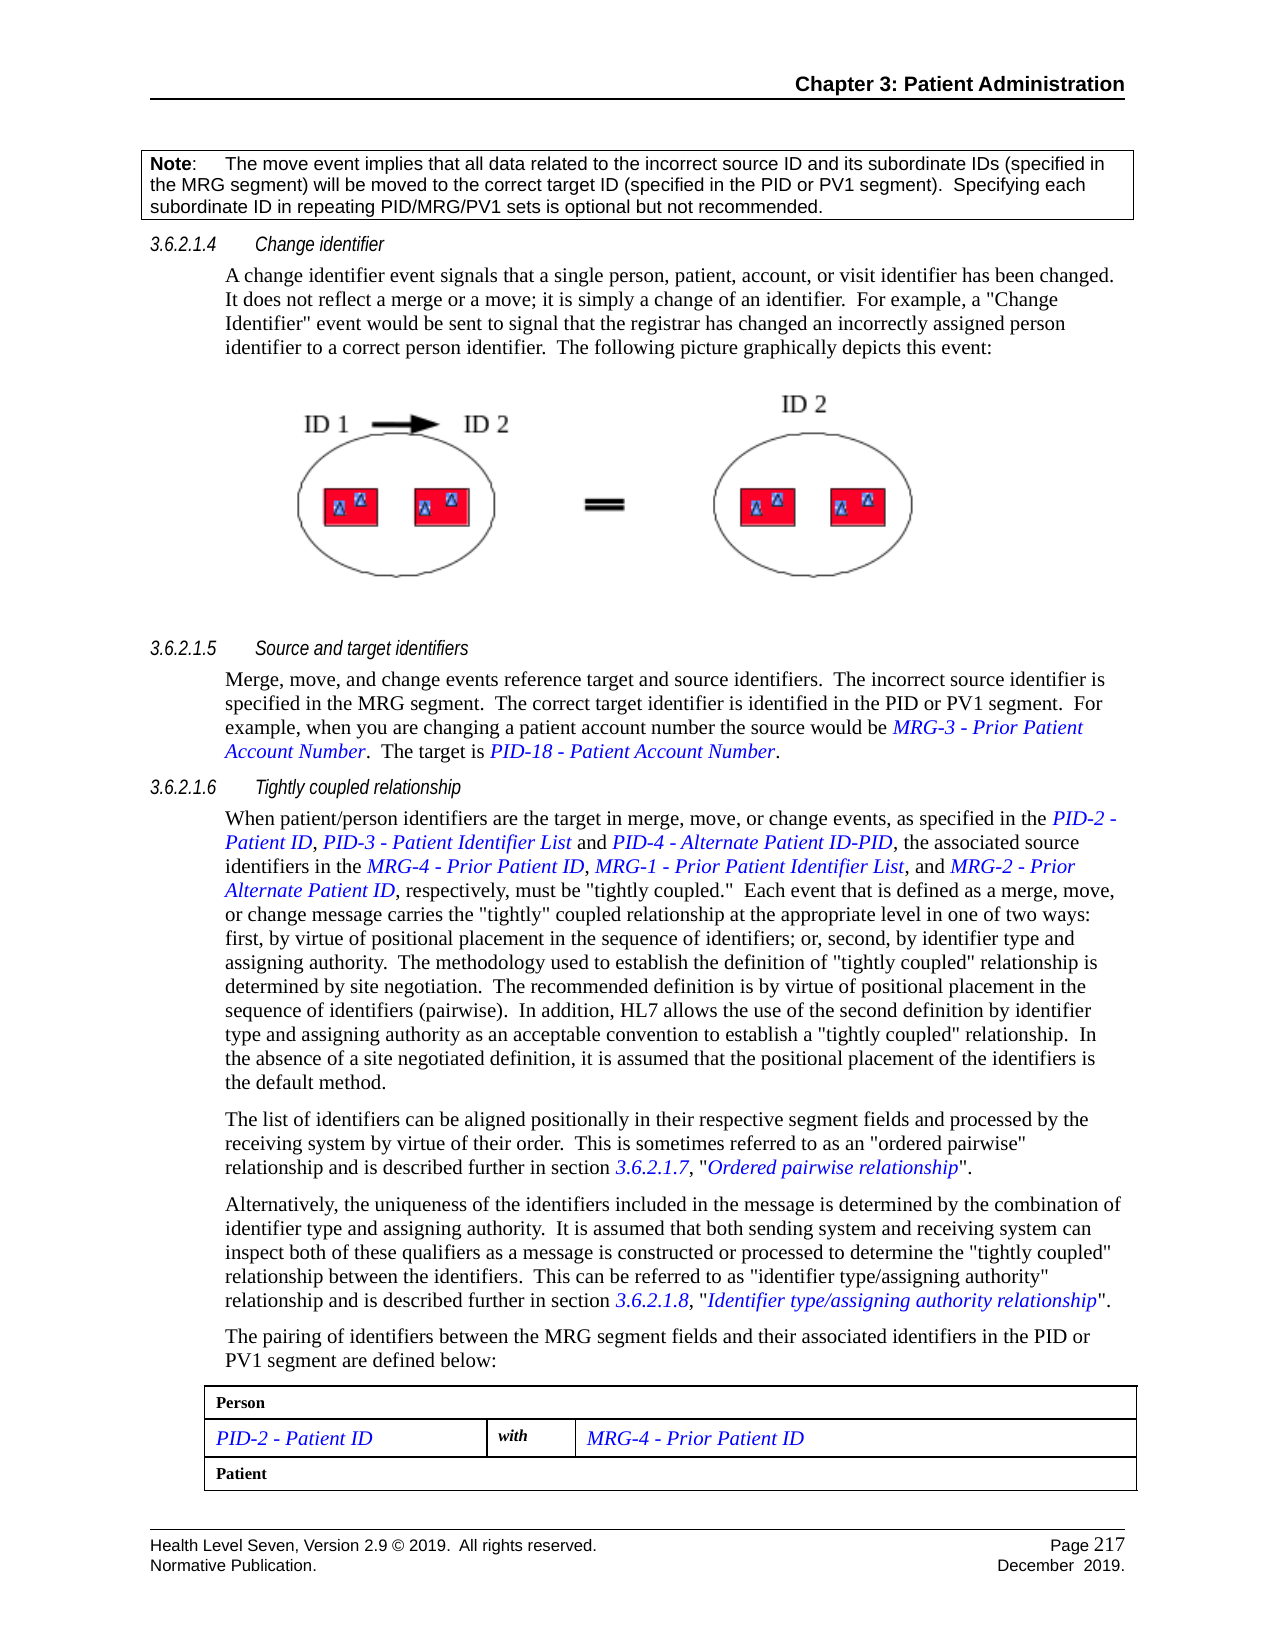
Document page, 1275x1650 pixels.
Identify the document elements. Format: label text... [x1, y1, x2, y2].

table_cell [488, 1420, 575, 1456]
subtitle Tightly coupled relationship [150, 775, 1125, 799]
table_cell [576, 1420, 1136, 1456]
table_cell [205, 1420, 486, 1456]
text The list of identifiers can be aligned positionally in their respective segment fields and processed by the receiving system by virtue of their order. This is sometimes referred to as an "ordered pairwise" relationship and is described further in section 3.5.2.1.7, "Ordered pairwise relationship". [225, 1107, 1125, 1179]
text Alternatively, the uniqueness of the identifiers included in the message is determined by the combination of identifier type and assigning authority. It is assumed that both sending system and receiving system can inspect both of these qualifiers as a message is constructed or processed to determine the "tightly coupled" relationship between the identifiers. This can be referred to as "identifier type/assigning authority" relationship and is described further in section 3.5.2.1.8, "Identifier type/assigning authority relationship". [225, 1191, 1125, 1312]
text A change identifier event signals that a single person, patient, account, or visit identifier has been changed. It does not reflect a merge or a move; it is simply a change of an identifier. For example, a "Change Identifier" event would be sent to signal that the registrar has changed an incorrectly assigned person identifier to a correct person identifier. The following picture graphically depicts this event: [225, 263, 1125, 359]
text Note: The move event implies that all data related to the incorrect source ID and its subordinate IDs (specified in the MRG segment) will be moved to the correct target ID (specified in the PID or PV1 segment). Specifying each subordinate ID in repeating PID/MRG/PV1 sets is optional but not recommended. [142, 151, 1133, 219]
subtitle Source and target identifiers [150, 636, 1125, 660]
text When patient/person identifiers are the target in merge, move, or change events, as specified in the PID-2 - Patient ID, PID-3 - Patient Identifier List and PID-4 - Alternate Patient ID-PID, the associated source identifiers in the MRG-4 - Prior Patient ID, MRG-1 - Prior Patient Identifier List, and MRG-2 - Prior Alternate Patient ID, respectively, must be "tightly coupled." Each event that is defined as a merge, move, or change message carries the "tightly" coupled relationship at the appropriate level in one of two ways: first, by virtue of positional placement in the sequence of identifiers; or, second, by identifier type and assigning authority. The methodology used to establish the definition of "tightly coupled" relationship is determined by site negotiation. The recommended definition is by virtue of positional placement in the sequence of identifiers (pairwise). In addition, HL7 allows the use of the second definition by identifier type and assigning authority as an acceptable convention to establish a "tightly coupled" relationship. In the absence of a site negotiated definition, it is assumed that the positional placement of the identifiers is the default method. [225, 806, 1125, 1094]
subtitle Change identifier [150, 232, 1125, 256]
text Merge, move, and change events reference target and source identifiers. The incorrect source identifier is specified in the MRG segment. The correct target identifier is identified in the PID or PV1 segment. For example, when you are changing a patient account number the source would be MRG-3 - Prior Patient Account Number. The target is PID-18 - Patient Account Number. [225, 667, 1125, 763]
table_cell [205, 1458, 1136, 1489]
text The pairing of identifiers between the MRG segment fields and their associated identifiers in the PID or PV1 segment are defined below: [225, 1324, 1125, 1372]
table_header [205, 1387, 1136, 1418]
